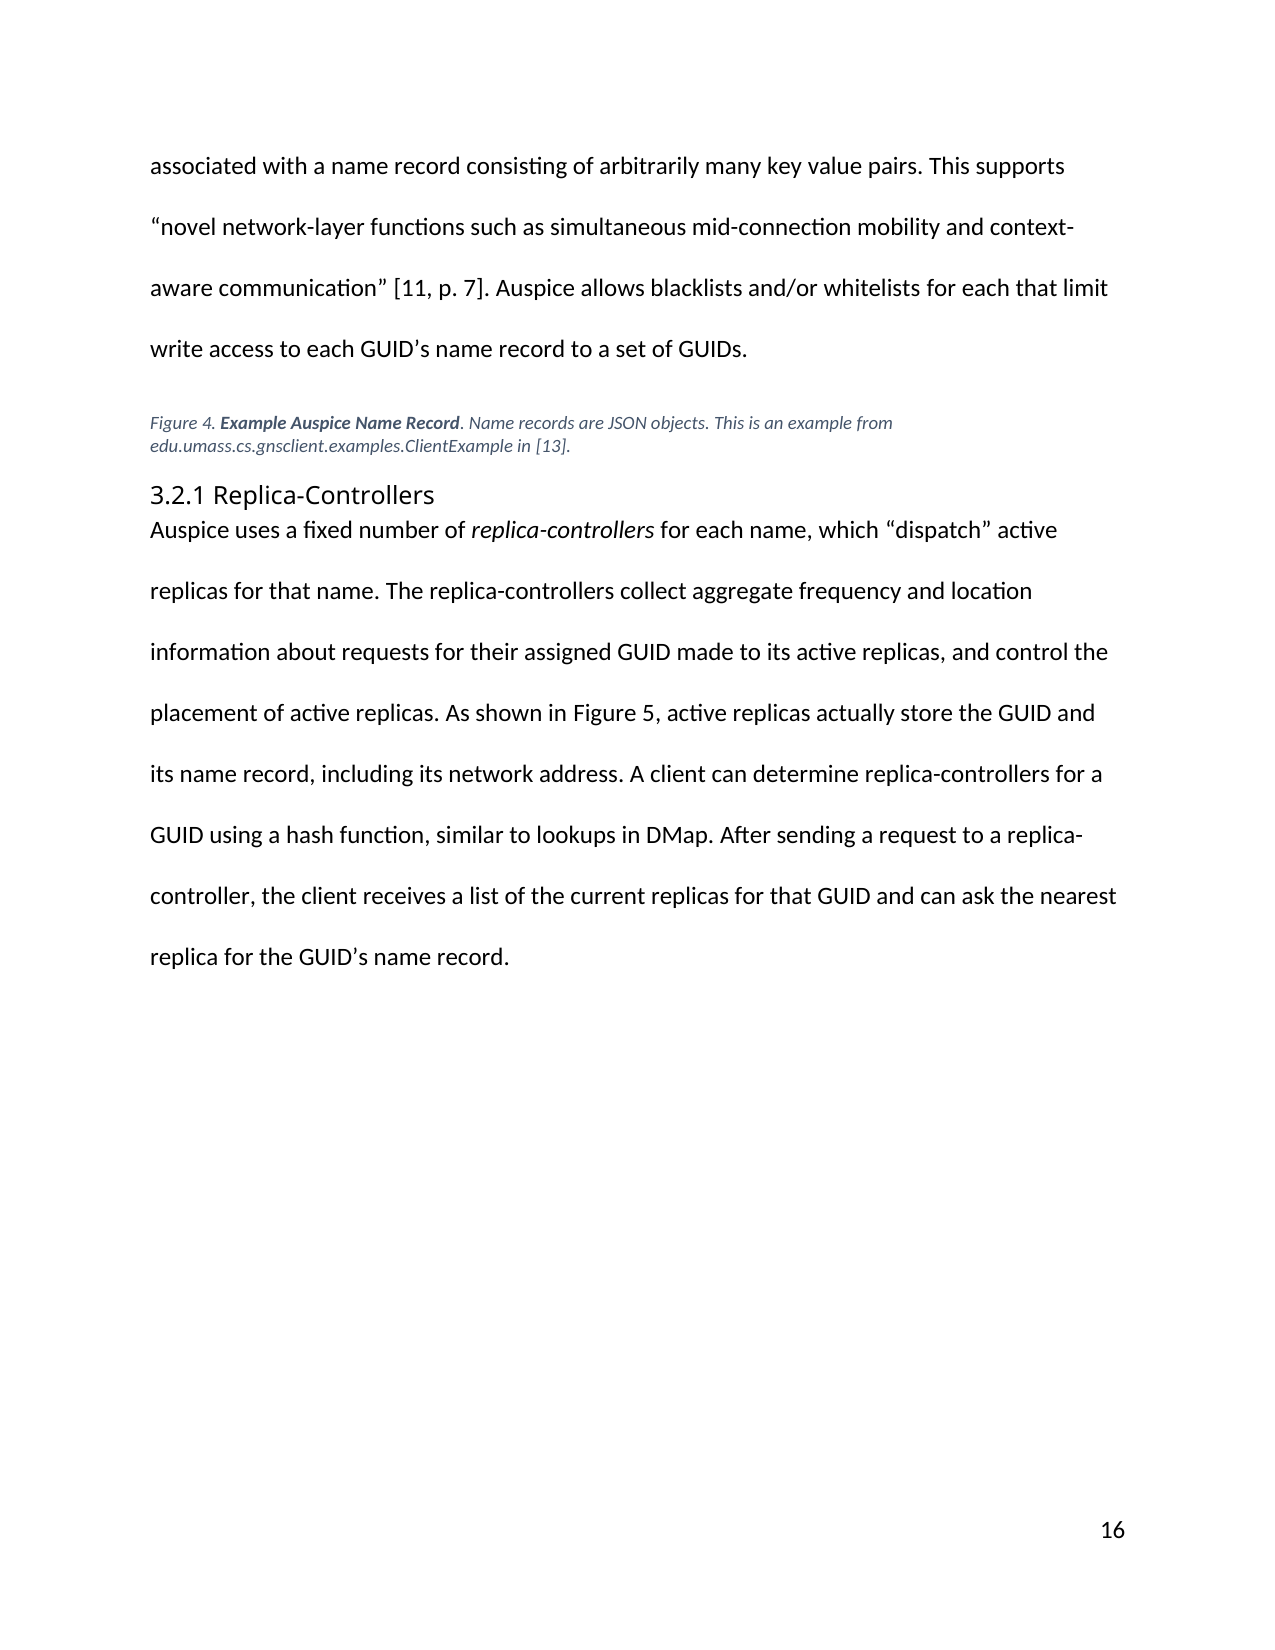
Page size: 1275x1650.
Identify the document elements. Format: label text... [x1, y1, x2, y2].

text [150, 150, 1125, 364]
text Figure . Example Auspice Name Record. Name records are JSON objects. This is an example from edu.umass.cs.gnsclient.examples.ClientExample in . [150, 411, 1125, 457]
text Auspice uses a fixed number of replica-controllers for each name, which “dispatch” active replicas for that name. The replica-controllers collect aggregate frequency and location information about requests for their assigned GUID made to its active replicas, and control the placement of active replicas. As shown in Figure 5, active replicas actually store the GUID and its name record, including its network address. A client can determine replica-controllers for a GUID using a hash function, similar to lookups in DMap. After sending a request to a replica-controller, the client receives a list of the current replicas for that GUID and can ask the nearest replica for the GUID’s name record. [150, 514, 1125, 972]
subtitle 3.2.1 Replica-Controllers [150, 477, 1125, 512]
